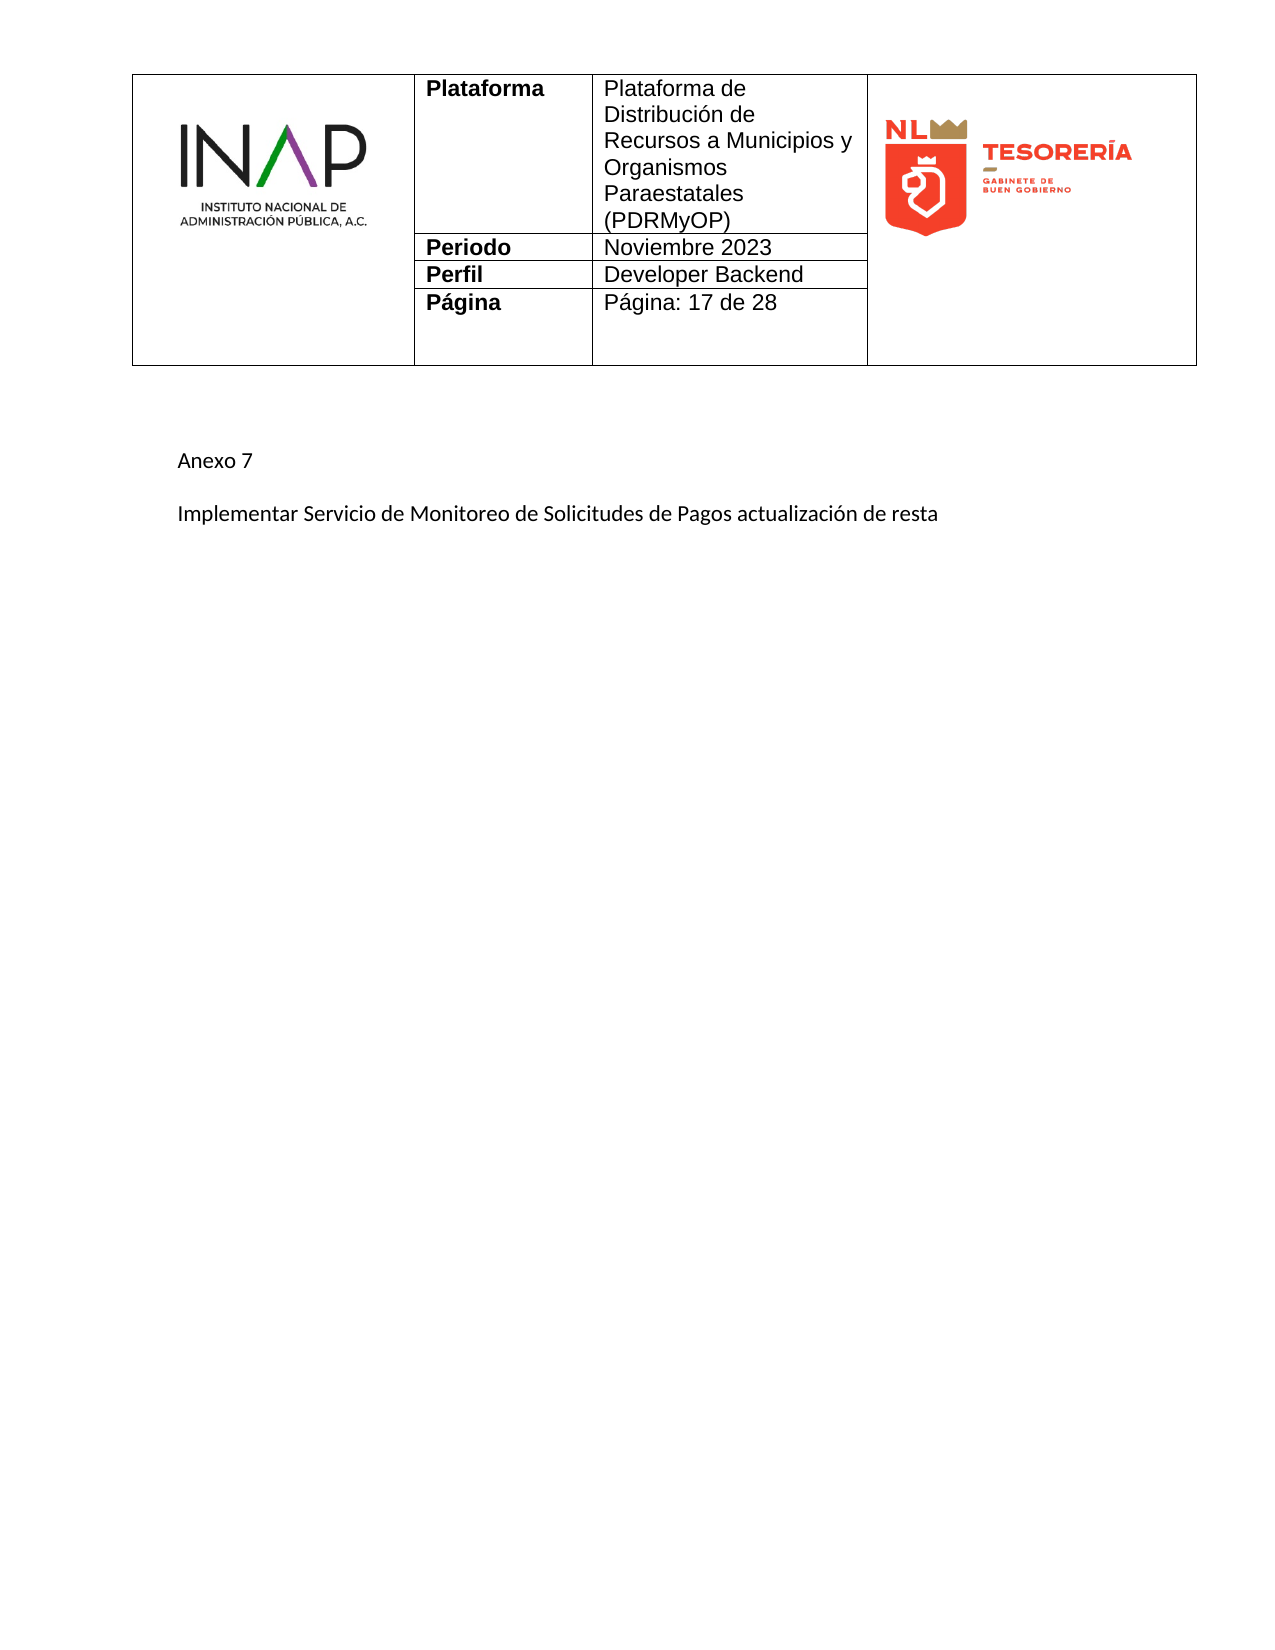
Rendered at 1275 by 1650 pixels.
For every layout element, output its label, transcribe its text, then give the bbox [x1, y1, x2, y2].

picture [143, 107, 400, 242]
picture [878, 117, 1135, 237]
text Anexo 7 [177, 447, 1098, 474]
text Implementar Servicio de Monitoreo de Solicitudes de Pagos actualización de resta [177, 499, 1098, 528]
